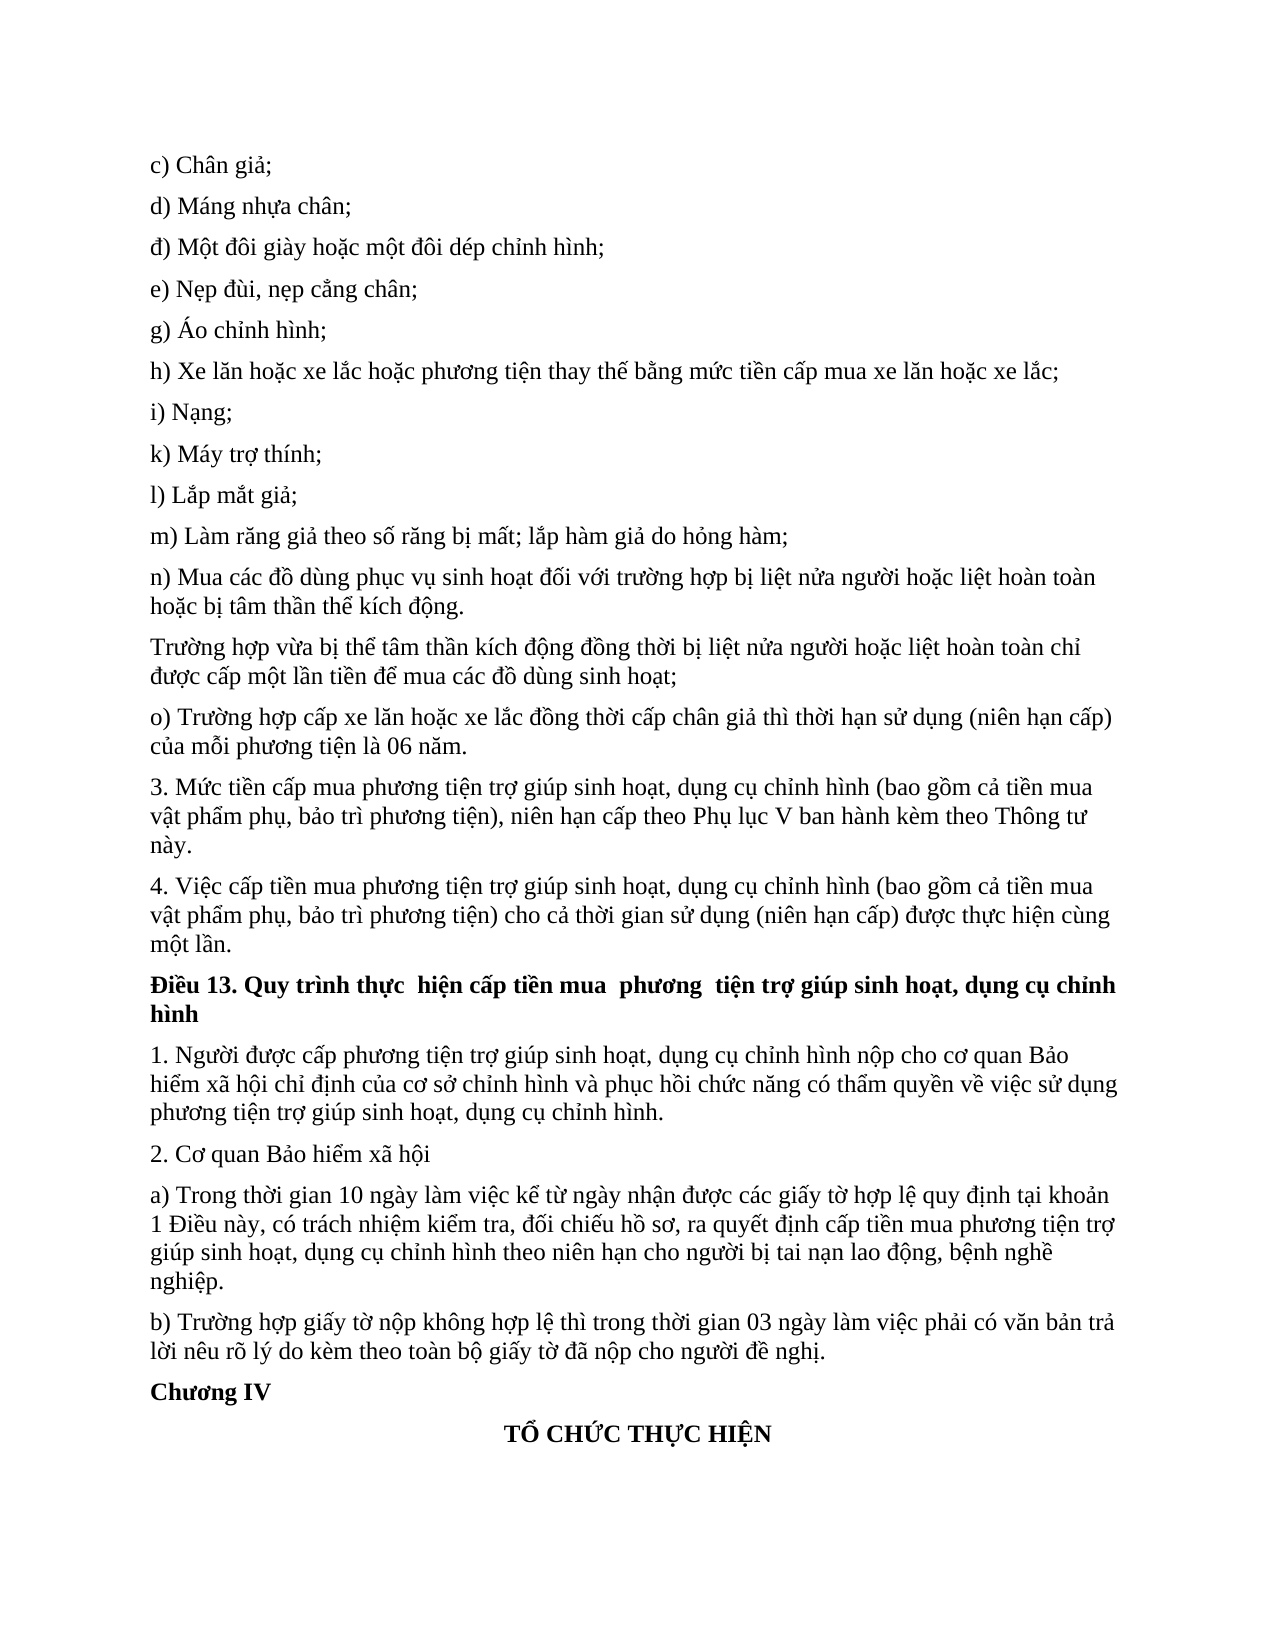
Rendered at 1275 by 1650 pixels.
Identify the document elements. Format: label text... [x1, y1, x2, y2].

text c) Chân giả; [150, 150, 1125, 179]
text m) Làm răng giả theo số răng bị mất; lắp hàm giả do hỏng hàm; [150, 521, 1125, 550]
text TỔ CHỨC THỰC HIỆN [150, 1419, 1125, 1447]
text g) Áo chỉnh hình; [150, 315, 1125, 344]
text i) Nạng; [150, 397, 1125, 426]
text n) Mua các đồ dùng phục vụ sinh hoạt đối với trường hợp bị liệt nửa người hoặc liệt hoàn toàn hoặc bị tâm thần thể kích động. [150, 562, 1125, 620]
text k) Máy trợ thính; [150, 439, 1125, 467]
text l) Lắp mắt giả; [150, 480, 1125, 509]
text Trường hợp vừa bị thể tâm thần kích động đồng thời bị liệt nửa người hoặc liệt hoàn toàn chỉ được cấp một lần tiền để mua các đồ dùng sinh hoạt; [150, 632, 1125, 690]
text 4. Việc cấp tiền mua phương tiện trợ giúp sinh hoạt, dụng cụ chỉnh hình (bao gồm cả tiền mua vật phẩm phụ, bảo trì phương tiện) cho cả thời gian sử dụng (niên hạn cấp) được thực hiện cùng một lần. [150, 871, 1125, 957]
text 1. Người được cấp phương tiện trợ giúp sinh hoạt, dụng cụ chỉnh hình nộp cho cơ quan Bảo hiểm xã hội chỉ định của cơ sở chỉnh hình và phục hồi chức năng có thẩm quyền về việc sử dụng phương tiện trợ giúp sinh hoạt, dụng cụ chỉnh hình. [150, 1040, 1125, 1126]
text đ) Một đôi giày hoặc một đôi dép chỉnh hình; [150, 232, 1125, 261]
text Chương IV [150, 1377, 1125, 1406]
text a) Trong thời gian 10 ngày làm việc kể từ ngày nhận được các giấy tờ hợp lệ quy định tại khoản 1 Điều này, có trách nhiệm kiểm tra, đối chiếu hồ sơ, ra quyết định cấp tiền mua phương tiện trợ giúp sinh hoạt, dụng cụ chỉnh hình theo niên hạn cho người bị tai nạn lao động, bệnh nghề nghiệp. [150, 1180, 1125, 1295]
text 2. Cơ quan Bảo hiểm xã hội [150, 1139, 1125, 1167]
text 3. Mức tiền cấp mua phương tiện trợ giúp sinh hoạt, dụng cụ chỉnh hình (bao gồm cả tiền mua vật phẩm phụ, bảo trì phương tiện), niên hạn cấp theo Phụ lục V ban hành kèm theo Thông tư này. [150, 772, 1125, 859]
text e) Nẹp đùi, nẹp cẳng chân; [150, 274, 1125, 302]
text b) Trường hợp giấy tờ nộp không hợp lệ thì trong thời gian 03 ngày làm việc phải có văn bản trả lời nêu rõ lý do kèm theo toàn bộ giấy tờ đã nộp cho người đề nghị. [150, 1307, 1125, 1365]
text h) Xe lăn hoặc xe lắc hoặc phương tiện thay thế bằng mức tiền cấp mua xe lăn hoặc xe lắc; [150, 356, 1125, 385]
text Điều 13. Quy trình thực hiện cấp tiền mua phương tiện trợ giúp sinh hoạt, dụng cụ chỉnh hình [150, 970, 1125, 1027]
text o) Trường hợp cấp xe lăn hoặc xe lắc đồng thời cấp chân giả thì thời hạn sử dụng (niên hạn cấp) của mỗi phương tiện là 06 năm. [150, 702, 1125, 760]
text d) Máng nhựa chân; [150, 191, 1125, 220]
